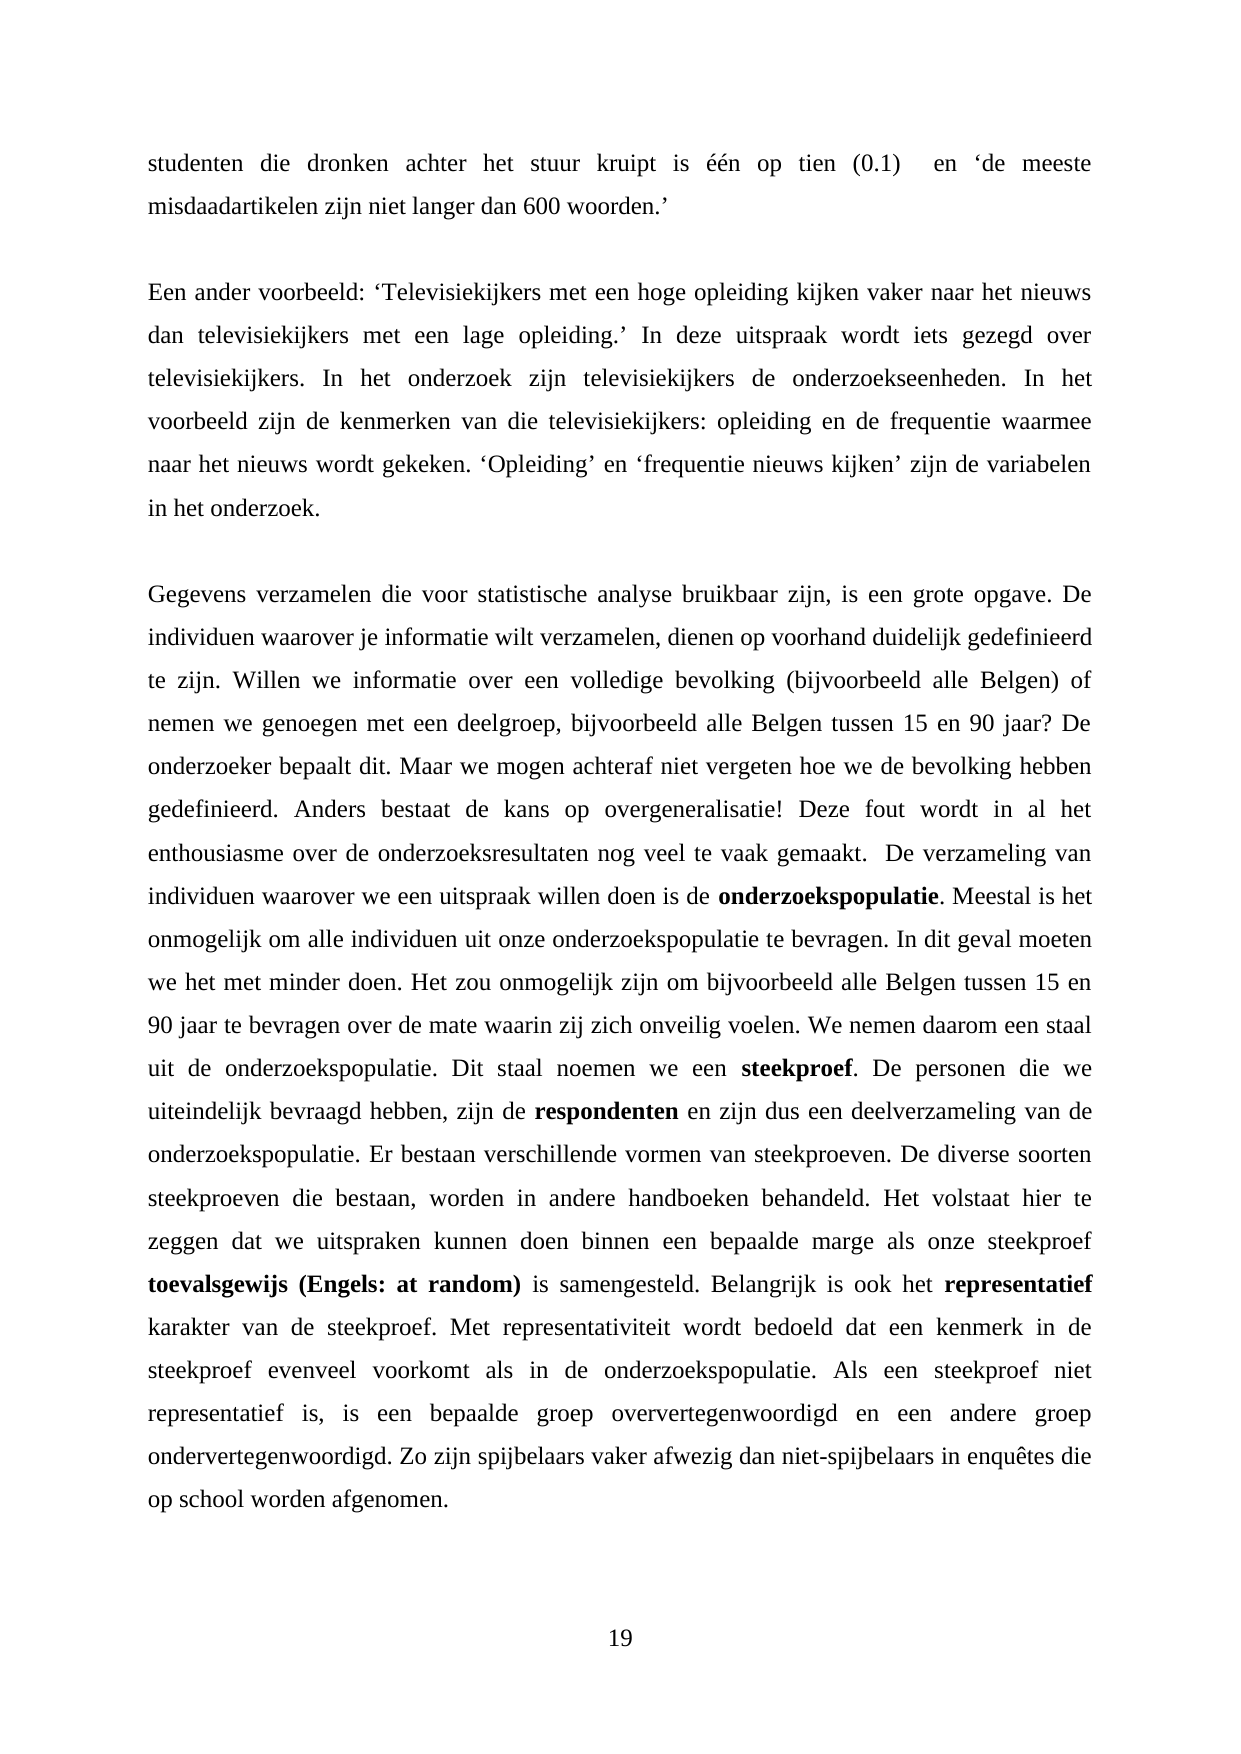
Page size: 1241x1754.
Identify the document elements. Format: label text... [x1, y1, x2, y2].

text Een ander voorbeeld: ‘Televisiekijkers met een hoge opleiding kijken vaker naar het nieuws dan televisiekijkers met een lage opleiding.’ In deze uitspraak wordt iets gezegd over televisiekijkers. In het onderzoek zijn televisiekijkers de onderzoekseenheden. In het voorbeeld zijn de kenmerken van die televisiekijkers: opleiding en de frequentie waarmee naar het nieuws wordt gekeken. ‘Opleiding’ en ‘frequentie nieuws kijken’ zijn de variabelen in het onderzoek. [148, 277, 1093, 521]
text Gegevens verzamelen die voor statistische analyse bruikbaar zijn, is een grote opgave. De individuen waarover je informatie wilt verzamelen, dienen op voorhand duidelijk gedefinieerd te zijn. Willen we informatie over een volledige bevolking (bijvoorbeeld alle Belgen) of nemen we genoegen met een deelgroep, bijvoorbeeld alle Belgen tussen 15 en 90 jaar? De onderzoeker bepaalt dit. Maar we mogen achteraf niet vergeten hoe we de bevolking hebben gedefinieerd. Anders bestaat de kans op overgeneralisatie! Deze fout wordt in al het enthousiasme over de onderzoeksresultaten nog veel te vaak gemaakt. De verzameling van individuen waarover we een uitspraak willen doen is de onderzoekspopulatie. Meestal is het onmogelijk om alle individuen uit onze onderzoekspopulatie te bevragen. In dit geval moeten we het met minder doen. Het zou onmogelijk zijn om bijvoorbeeld alle Belgen tussen 15 en 90 jaar te bevragen over de mate waarin zij zich onveilig voelen. We nemen daarom een staal uit de onderzoekspopulatie. Dit staal noemen we een steekproef. De personen die we uiteindelijk bevraagd hebben, zijn de respondenten en zijn dus een deelverzameling van de onderzoekspopulatie. Er bestaan verschillende vormen van steekproeven. De diverse soorten steekproeven die bestaan, worden in andere handboeken behandeld. Het volstaat hier te zeggen dat we uitspraken kunnen doen binnen een bepaalde marge als onze steekproef toevalsgewijs (Engels: at random) is samengesteld. Belangrijk is ook het representatief karakter van de steekproef. Met representativiteit wordt bedoeld dat een kenmerk in de steekproef evenveel voorkomt als in de onderzoekspopulatie. Als een steekproef niet representatief is, is een bepaalde groep oververtegenwoordigd en een andere groep ondervertegenwoordigd. Zo zijn spijbelaars vaker afwezig dan niet-spijbelaars in enquêtes die op school worden afgenomen. [148, 579, 1093, 1513]
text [148, 148, 1093, 219]
